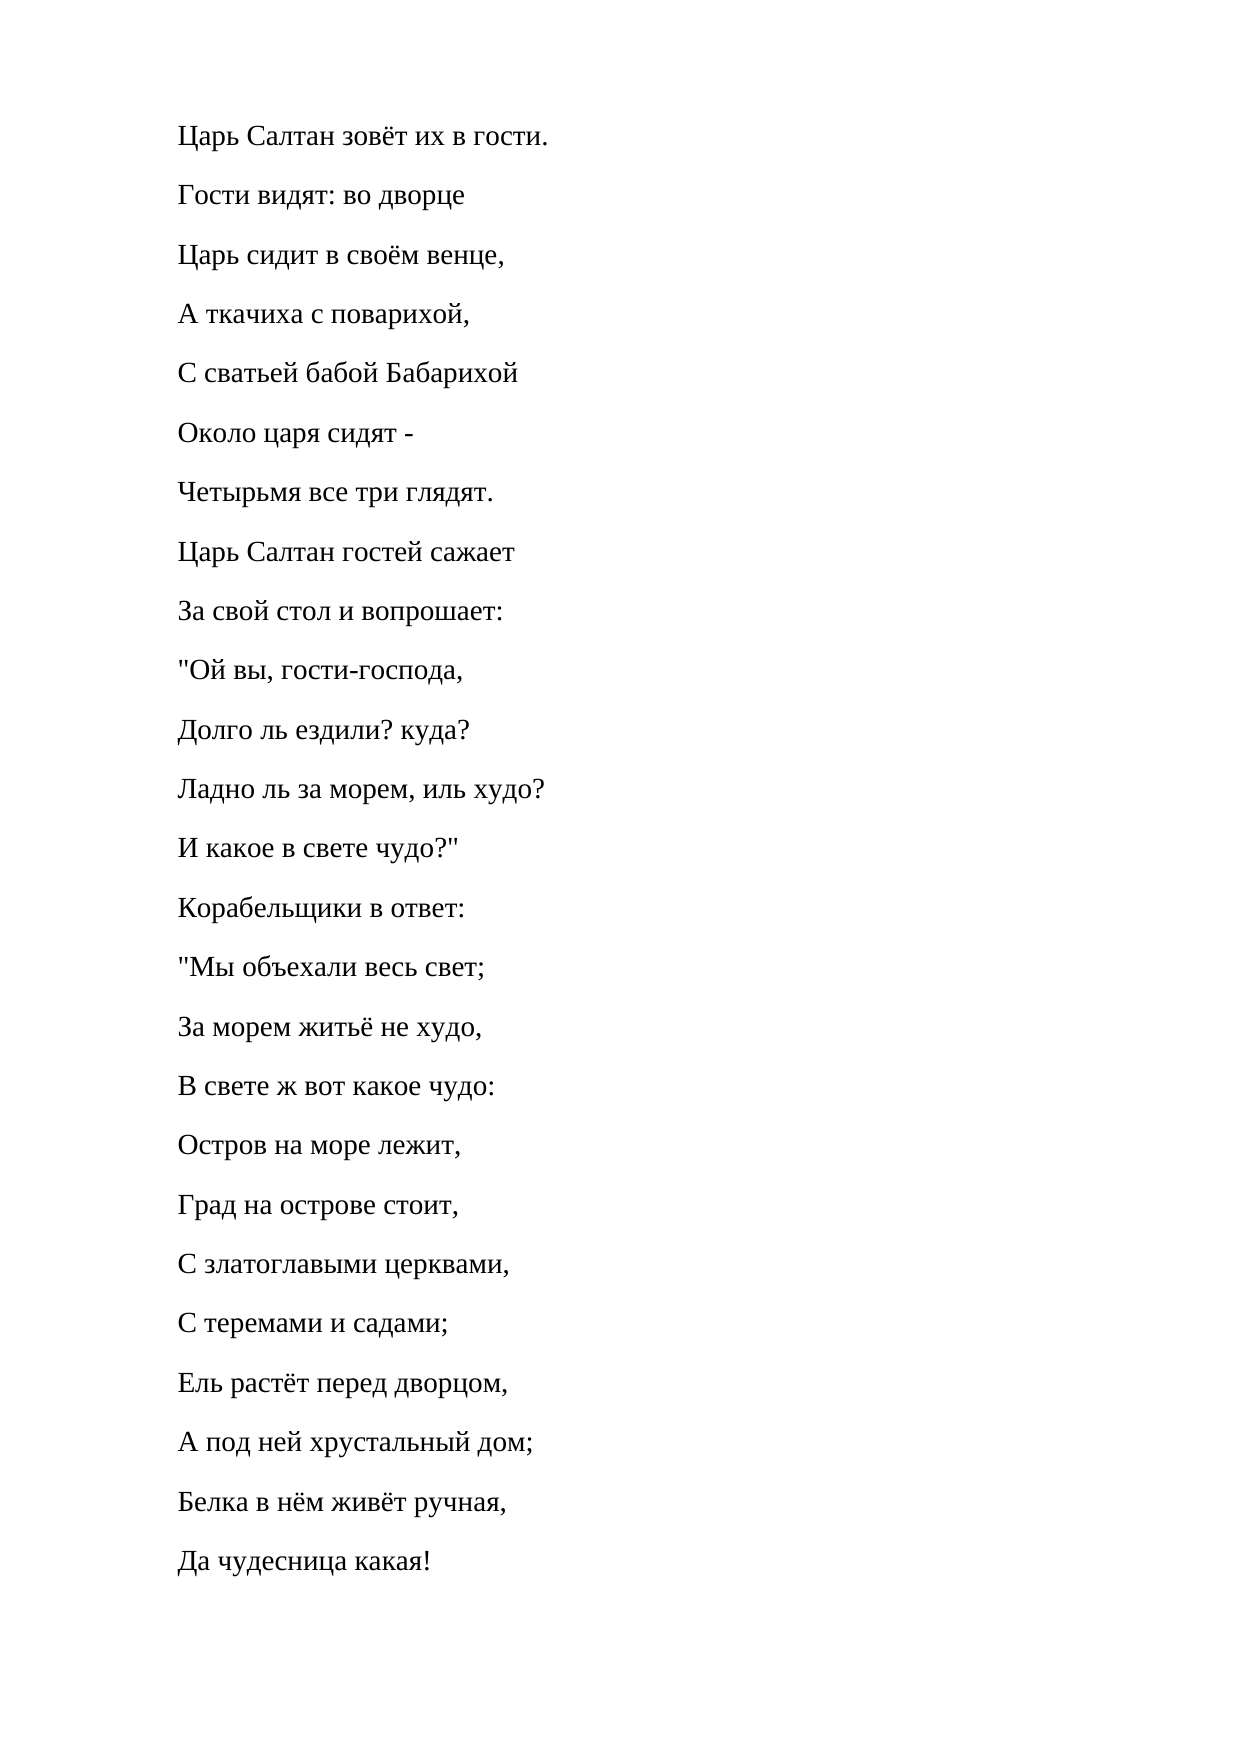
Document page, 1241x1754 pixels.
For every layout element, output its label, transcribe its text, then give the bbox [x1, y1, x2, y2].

text Царь Салтан гостей сажает [177, 534, 1152, 567]
text Белка в нём живёт ручная, [177, 1484, 1152, 1517]
text Да чудесница какая! [177, 1543, 1152, 1577]
text И какое в свете чудо?" [177, 831, 1152, 864]
text За морем житьё не худо, [177, 1009, 1152, 1042]
text Около царя сидят - [177, 415, 1152, 448]
text Корабельщики в ответ: [177, 890, 1152, 923]
text Царь сидит в своём венце, [177, 237, 1152, 270]
text Четырьмя все три глядят. [177, 474, 1152, 508]
text С теремами и садами; [177, 1306, 1152, 1339]
text Царь Салтан зовёт их в гости. [177, 118, 1152, 152]
text С златоглавыми церквами, [177, 1246, 1152, 1280]
text Ель растёт перед дворцом, [177, 1365, 1152, 1398]
text В свете ж вот какое чудо: [177, 1068, 1152, 1102]
text Ладно ль за морем, иль худо? [177, 771, 1152, 805]
text За свой стол и вопрошает: [177, 593, 1152, 627]
text Остров на море лежит, [177, 1127, 1152, 1161]
text "Мы объехали весь свет; [177, 949, 1152, 983]
text С сватьей бабой Бабарихой [177, 356, 1152, 389]
text А под ней хрустальный дом; [177, 1424, 1152, 1458]
text А ткачиха с поварихой, [177, 296, 1152, 330]
text Гости видят: во дворце [177, 177, 1152, 211]
text Долго ль ездили? куда? [177, 712, 1152, 745]
text "Ой вы, гости-господа, [177, 652, 1152, 686]
text Град на острове стоит, [177, 1187, 1152, 1220]
